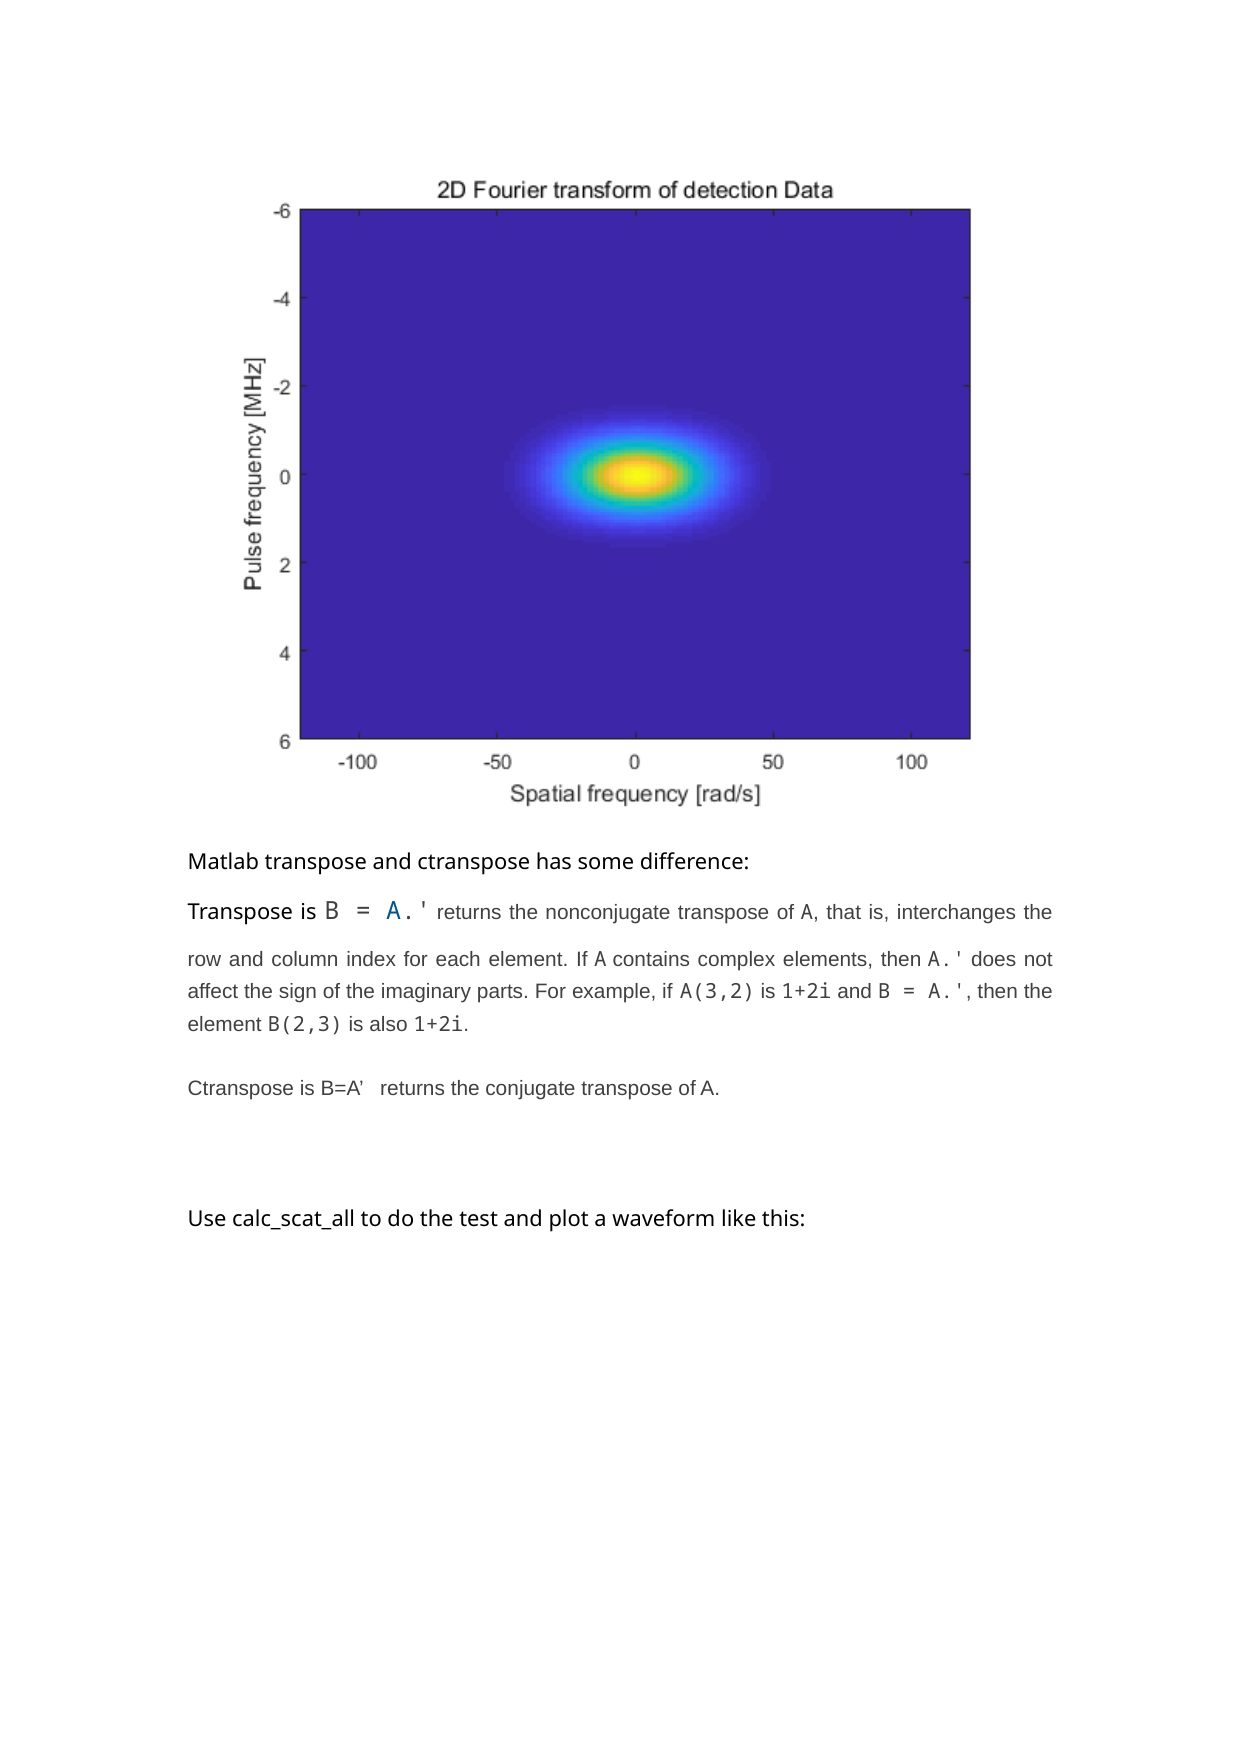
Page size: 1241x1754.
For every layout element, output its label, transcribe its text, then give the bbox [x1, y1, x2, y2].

picture [187, 162, 1053, 811]
text Transpose is B = A.' returns the nonconjugate transpose of A, that is, interchanges the row and column index for each element. If A contains complex elements, then A.' does not affect the sign of the imaginary parts. For example, if A(3,2) is 1+2i and B = A.', then the element B(2,3) is also 1+2i. [187, 877, 1053, 1039]
text Matlab transpose and ctranspose has some difference: [187, 844, 1053, 877]
text Ctranspose is B=A’ returns the conjugate transpose of A. [187, 1072, 1053, 1104]
text Use calc_scat_all to do the test and plot a waveform like this: [187, 1202, 1053, 1234]
